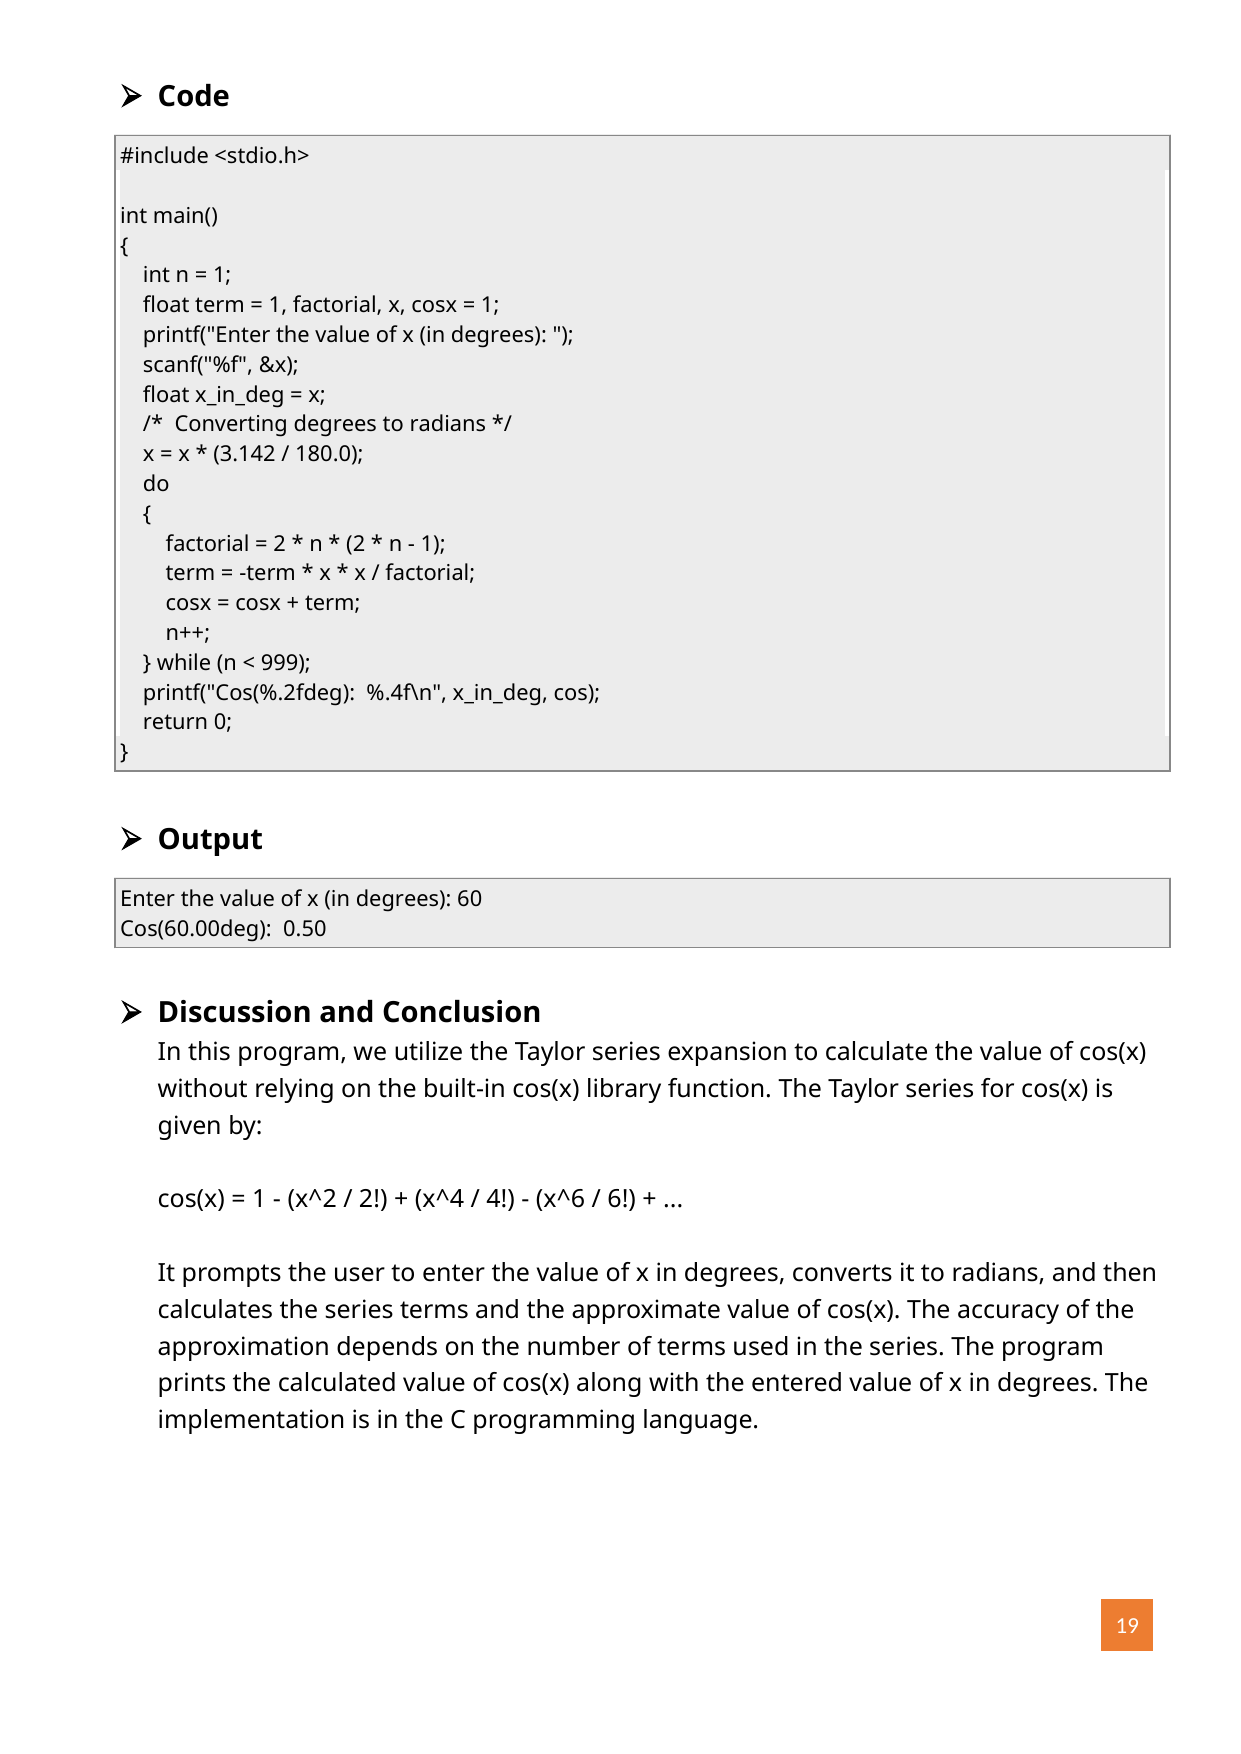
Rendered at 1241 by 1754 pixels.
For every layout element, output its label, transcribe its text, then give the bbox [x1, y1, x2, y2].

text Enter the value of x (in degrees): 60 [116, 879, 1169, 907]
text factorial = 2 * n * (2 * n - 1); [120, 527, 1165, 557]
text do [120, 468, 1165, 498]
text #include <stdio.h> [116, 136, 1169, 170]
text x = x * (3.142 / 180.0); [120, 438, 1165, 468]
text { [120, 229, 1165, 259]
list Output [120, 818, 1165, 858]
text } [116, 730, 1169, 770]
list It prompts the user to enter the value of x in degrees, converts it to radians, and then calculates the series terms and the approximate value of cos(x). The accuracy of the approximation depends on the number of terms used in the series. The program prints the calculated value of cos(x) along with the entered value of x in degrees. The implementation is in the C programming language. [157, 1255, 1165, 1436]
text } while (n < 999); [120, 647, 1165, 676]
text float x_in_deg = x; [120, 378, 1165, 408]
text return 0; [120, 706, 1165, 730]
text /* Converting degrees to radians */ [120, 408, 1165, 438]
text printf("Enter the value of x (in degrees): "); [120, 319, 1165, 349]
text term = -term * x * x / factorial; [120, 557, 1165, 587]
text scanf("%f", &x); [120, 349, 1165, 378]
text { [120, 498, 1165, 527]
text int n = 1; [120, 259, 1165, 289]
list cos(x) = 1 - (x^2 / 2!) + (x^4 / 4!) - (x^6 / 6!) + ... [157, 1181, 1165, 1215]
list In this program, we utilize the Taylor series expansion to calculate the value of cos(x) without relying on the built-in cos(x) library function. The Taylor series for cos(x) is given by: [157, 1034, 1165, 1142]
list Code [120, 75, 1165, 115]
text int main() [120, 200, 1165, 229]
text n++; [120, 617, 1165, 647]
text printf("Cos(%.2fdeg): %.4f\n", x_in_deg, cos); [120, 676, 1165, 706]
list Discussion and Conclusion [120, 991, 1165, 1031]
text cosx = cosx + term; [120, 587, 1165, 617]
text Cos(60.00deg): 0.50 [116, 907, 1169, 947]
text float term = 1, factorial, x, cosx = 1; [120, 289, 1165, 319]
